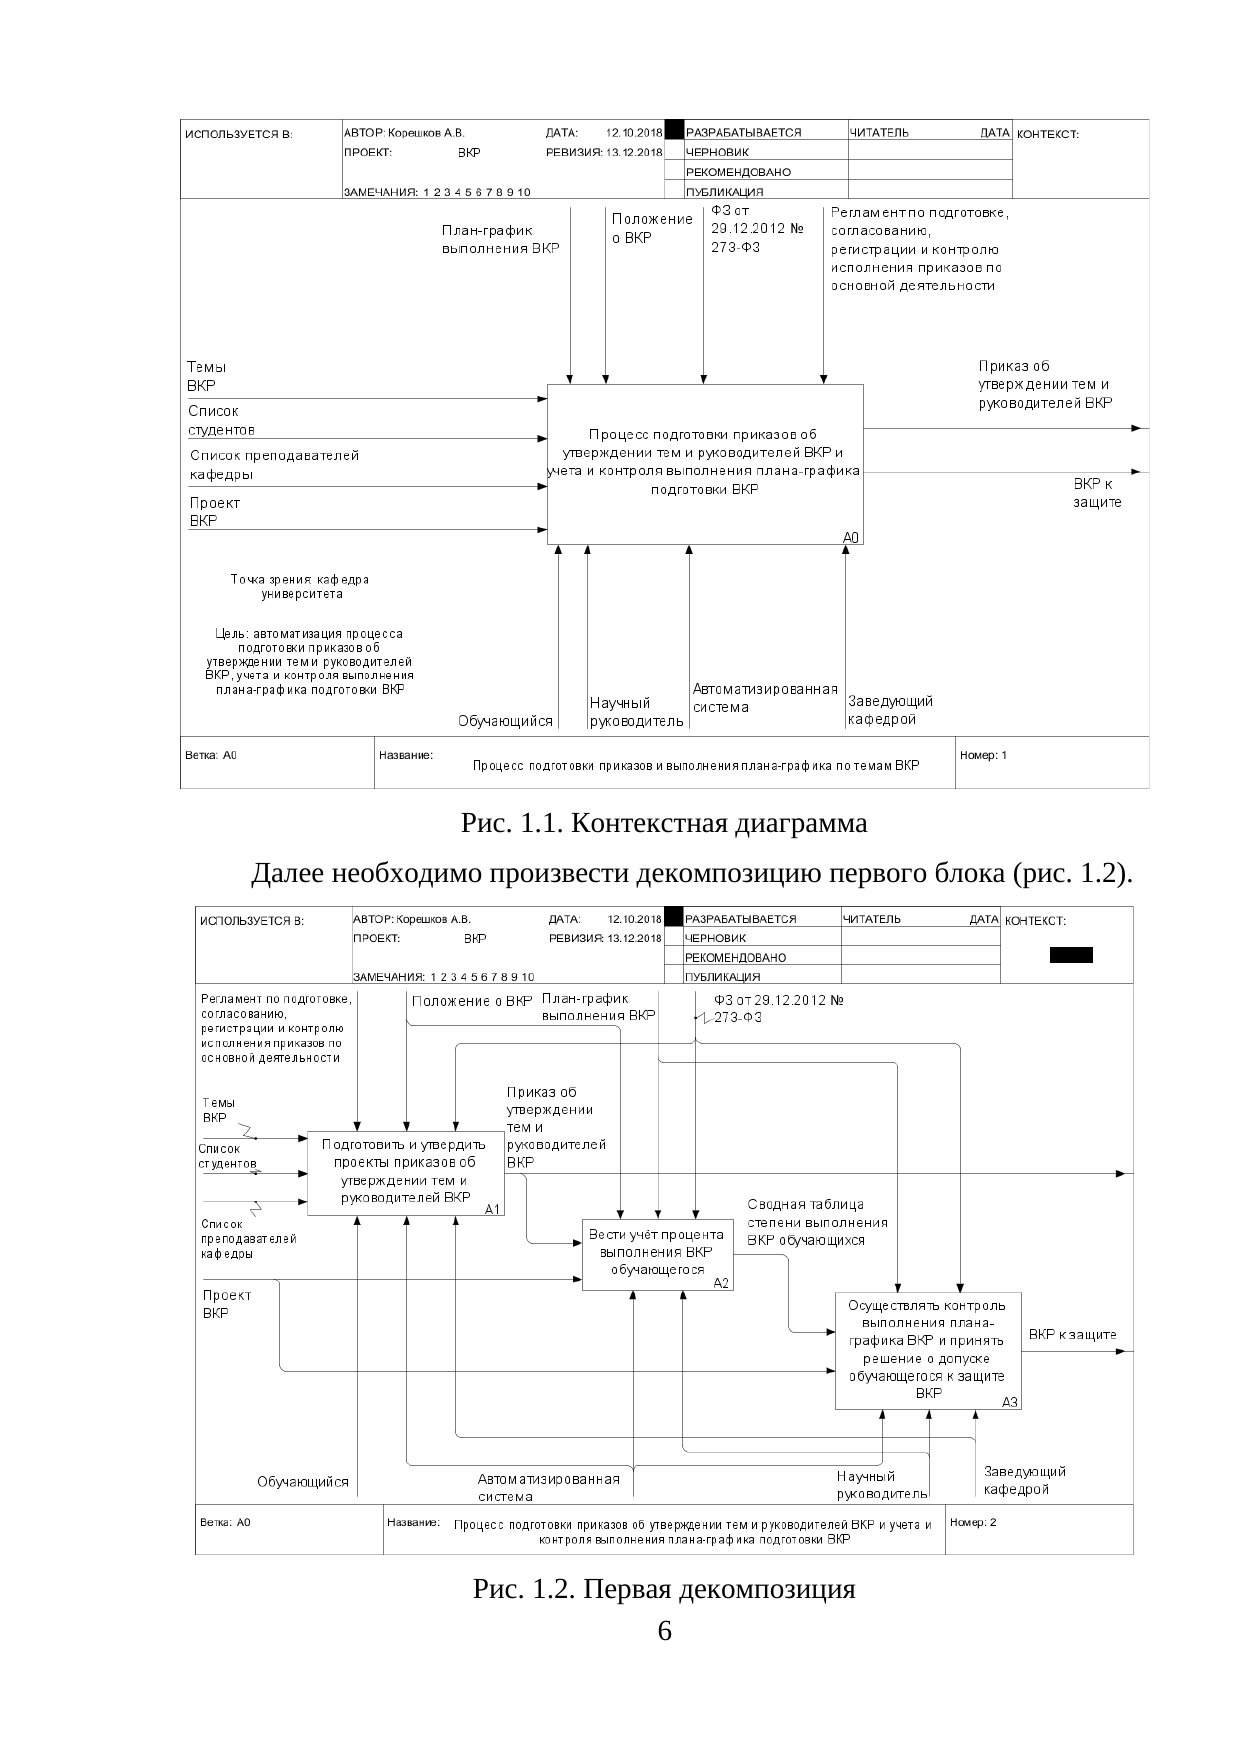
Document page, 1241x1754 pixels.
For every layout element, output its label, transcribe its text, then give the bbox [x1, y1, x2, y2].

picture [179, 118, 1150, 789]
text Рис. 1.1. Контекстная диаграмма [177, 805, 1152, 839]
picture [194, 905, 1134, 1555]
text Далее необходимо произвести декомпозицию первого блока (рис. 1.2). [177, 856, 1152, 889]
text Рис. 1.2. Первая декомпозиция [177, 1572, 1152, 1605]
